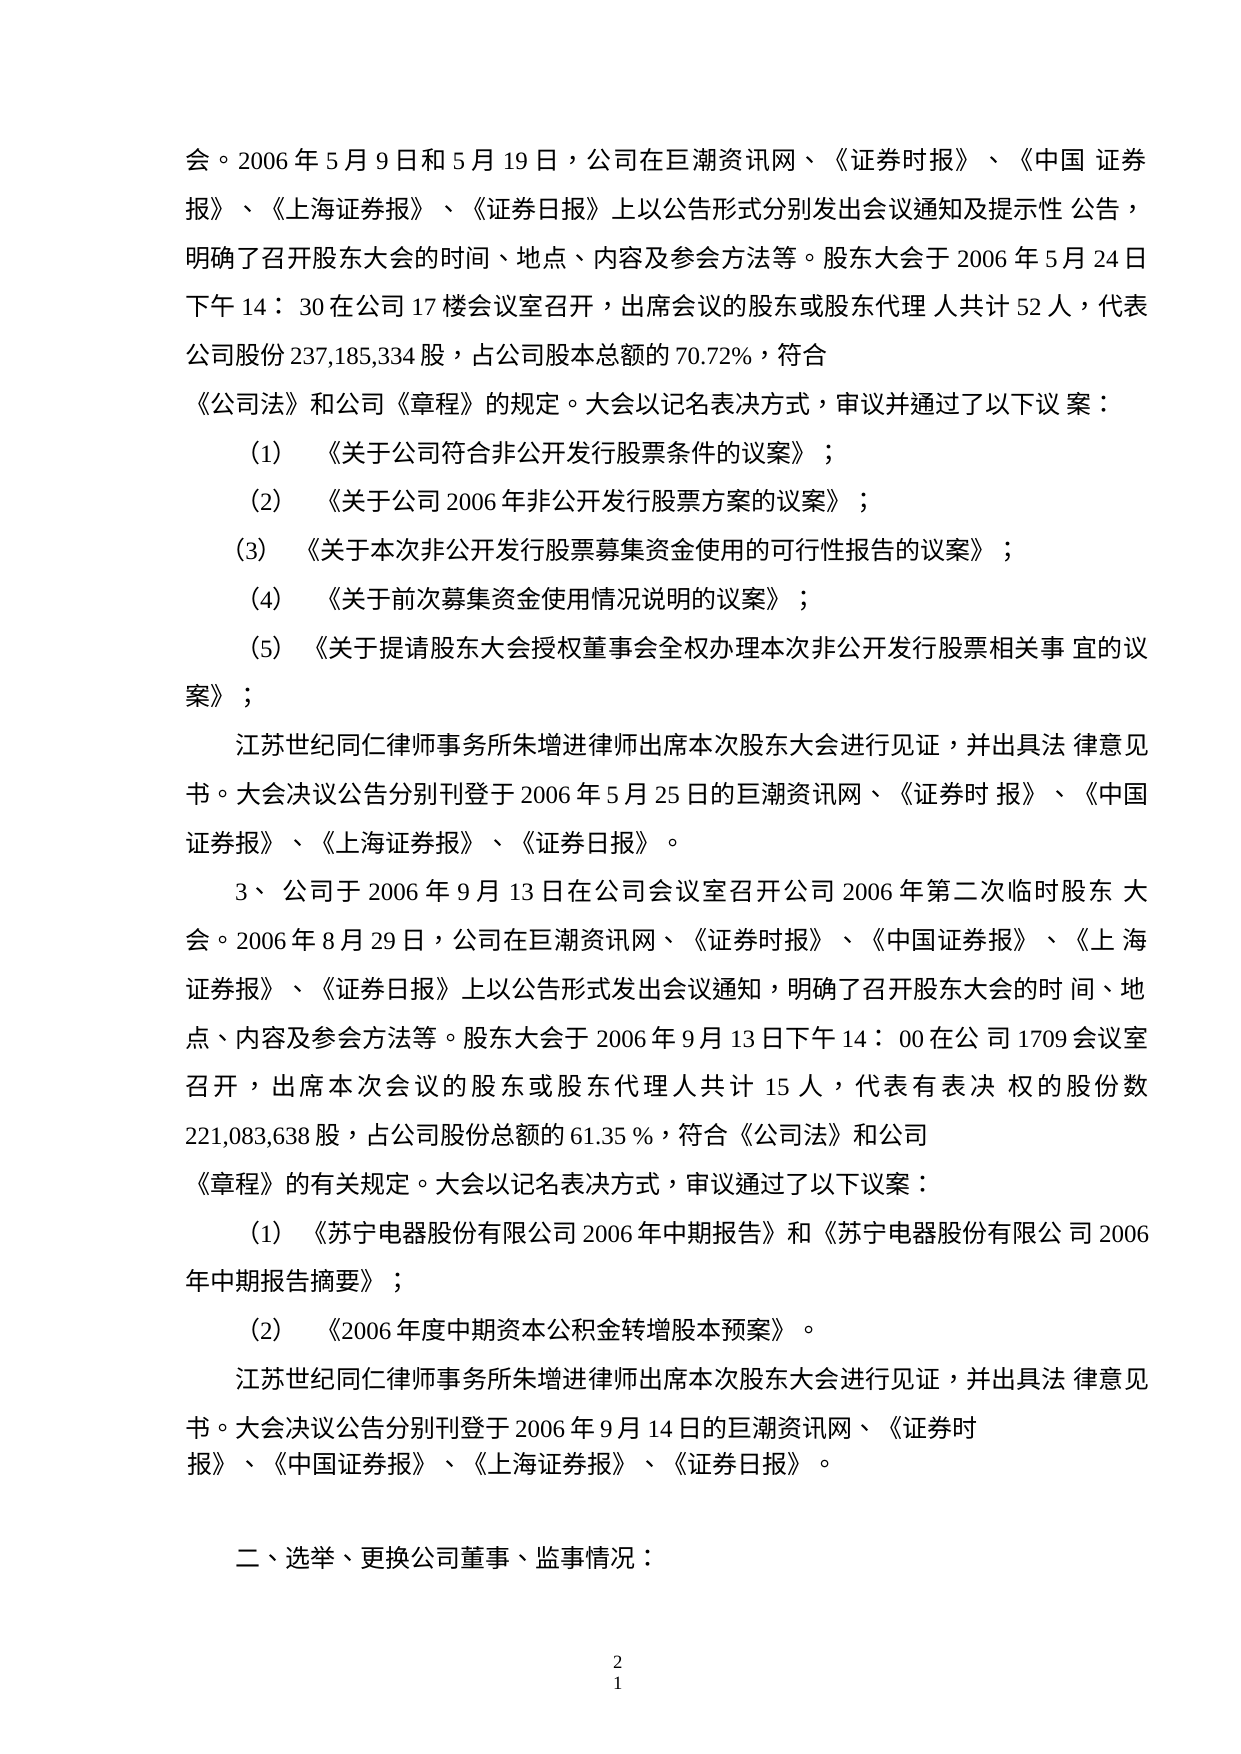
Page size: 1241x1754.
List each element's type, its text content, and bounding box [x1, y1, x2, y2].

text （3） 《关于本次非公开发行股票募集资金使用的可行性报告的议案》； [91, 521, 1149, 569]
text （2） 《2006年度中期资本公积金转增股本预案》。 [235, 1301, 1149, 1349]
text 3、 公司于2006年9月13日在公司会议室召开公司2006年第二次临时股东 大会。2006年8月29日，公司在巨潮资讯网、《证券时报》、《中国证券报》、《上 海证券报》、《证券日报》上以公告形式发出会议通知，明确了召开股东大会的时 间、地点、内容及参会方法等。股东大会于2006年9月13日下午14： 00在公 司1709会议室召开，出席本次会议的股东或股东代理人共计15人，代表有表决 权的股份数221,083,638股，占公司股份总额的61.35 %，符合《公司法》和公司 [185, 862, 1149, 1154]
text （2） 《关于公司2006年非公开发行股票方案的议案》； [235, 472, 1149, 521]
text 二、选举、更换公司董事、监事情况： [235, 1529, 1149, 1578]
text 《章程》的有关规定。大会以记名表决方式，审议通过了以下议案： [91, 1154, 1149, 1203]
text 报》、《中国证券报》、《上海证券报》、《证券日报》。 [91, 1447, 1149, 1481]
text 江苏世纪同仁律师事务所朱增进律师出席本次股东大会进行见证，并出具法 律意见书。大会决议公告分别刊登于2006年5月25日的巨潮资讯网、《证券时 报》、《中国证券报》、《上海证券报》、《证券日报》。 [185, 716, 1149, 862]
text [185, 131, 1149, 374]
text 江苏世纪同仁律师事务所朱增进律师出席本次股东大会进行见证，并出具法 律意见书。大会决议公告分别刊登于2006年9月14日的巨潮资讯网、《证券时 [185, 1349, 1149, 1447]
text （1） 《关于公司符合非公开发行股票条件的议案》； [235, 423, 1149, 472]
text （1） 《苏宁电器股份有限公司2006年中期报告》和《苏宁电器股份有限公 司2006年中期报告摘要》； [185, 1203, 1149, 1301]
text （4） 《关于前次募集资金使用情况说明的议案》； [235, 569, 1149, 618]
text 《公司法》和公司《章程》的规定。大会以记名表决方式，审议并通过了以下议 案： [185, 374, 1149, 423]
text （5） 《关于提请股东大会授权董事会全权办理本次非公开发行股票相关事 宜的议案》； [185, 618, 1149, 716]
